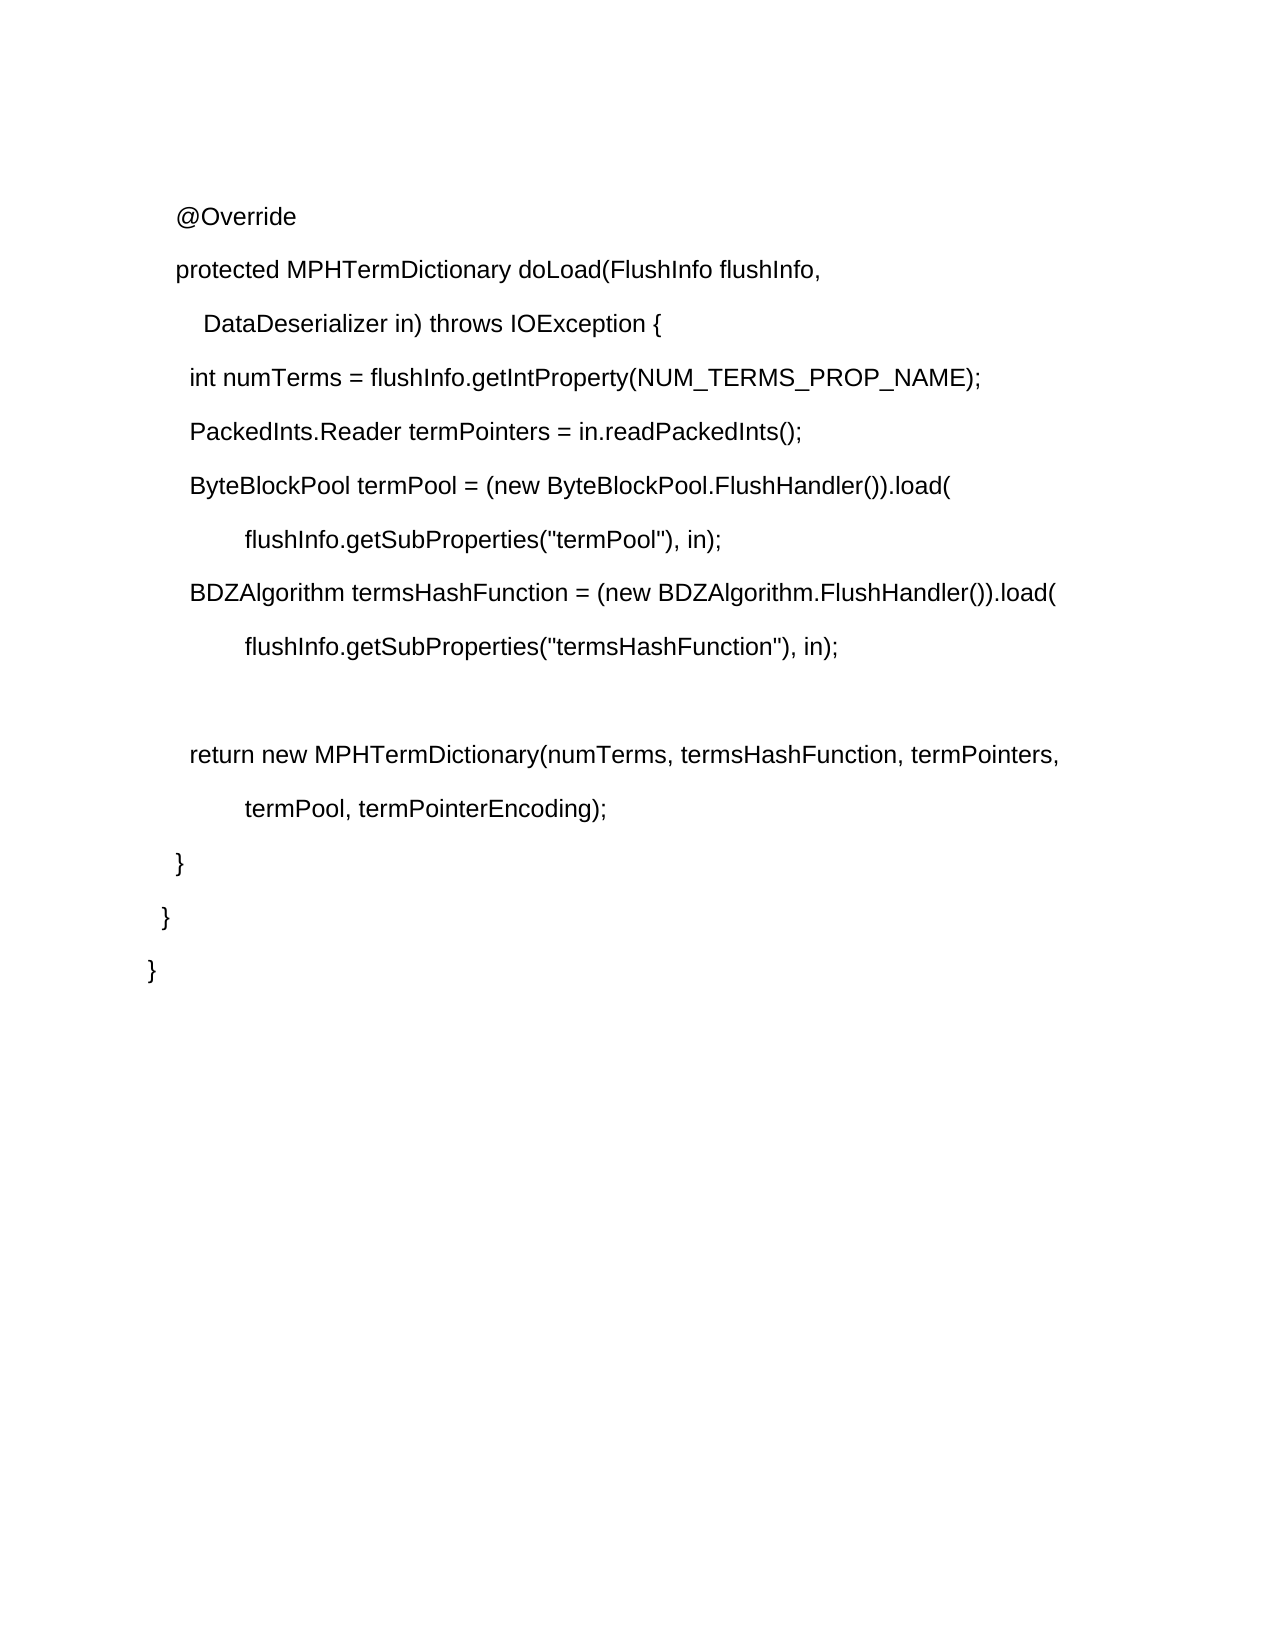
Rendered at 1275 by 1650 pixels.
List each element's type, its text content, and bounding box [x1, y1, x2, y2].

text BDZAlgorithm termsHashFunction = (new BDZAlgorithm.FlushHandler()).load( [148, 578, 1127, 607]
text flushInfo.getSubProperties("termsHashFunction"), in); [148, 632, 1127, 661]
text int numTerms = flushInfo.getIntProperty(NUM_TERMS_PROP_NAME); [148, 363, 1127, 392]
text flushInfo.getSubProperties("termPool"), in); [148, 524, 1127, 553]
text } [148, 902, 1127, 930]
text PackedInts.Reader termPointers = in.readPackedInts(); [148, 417, 1127, 446]
text return new MPHTermDictionary(numTerms, termsHashFunction, termPointers, [148, 740, 1127, 769]
text @Override [148, 201, 1127, 230]
text ByteBlockPool termPool = (new ByteBlockPool.FlushHandler()).load( [148, 471, 1127, 499]
text } [148, 955, 1127, 984]
text protected MPHTermDictionary doLoad(FlushInfo flushInfo, [148, 255, 1127, 284]
text DataDeserializer in) throws IOException { [148, 309, 1127, 338]
text termPool, termPointerEncoding); [148, 794, 1127, 823]
text } [148, 848, 1127, 876]
